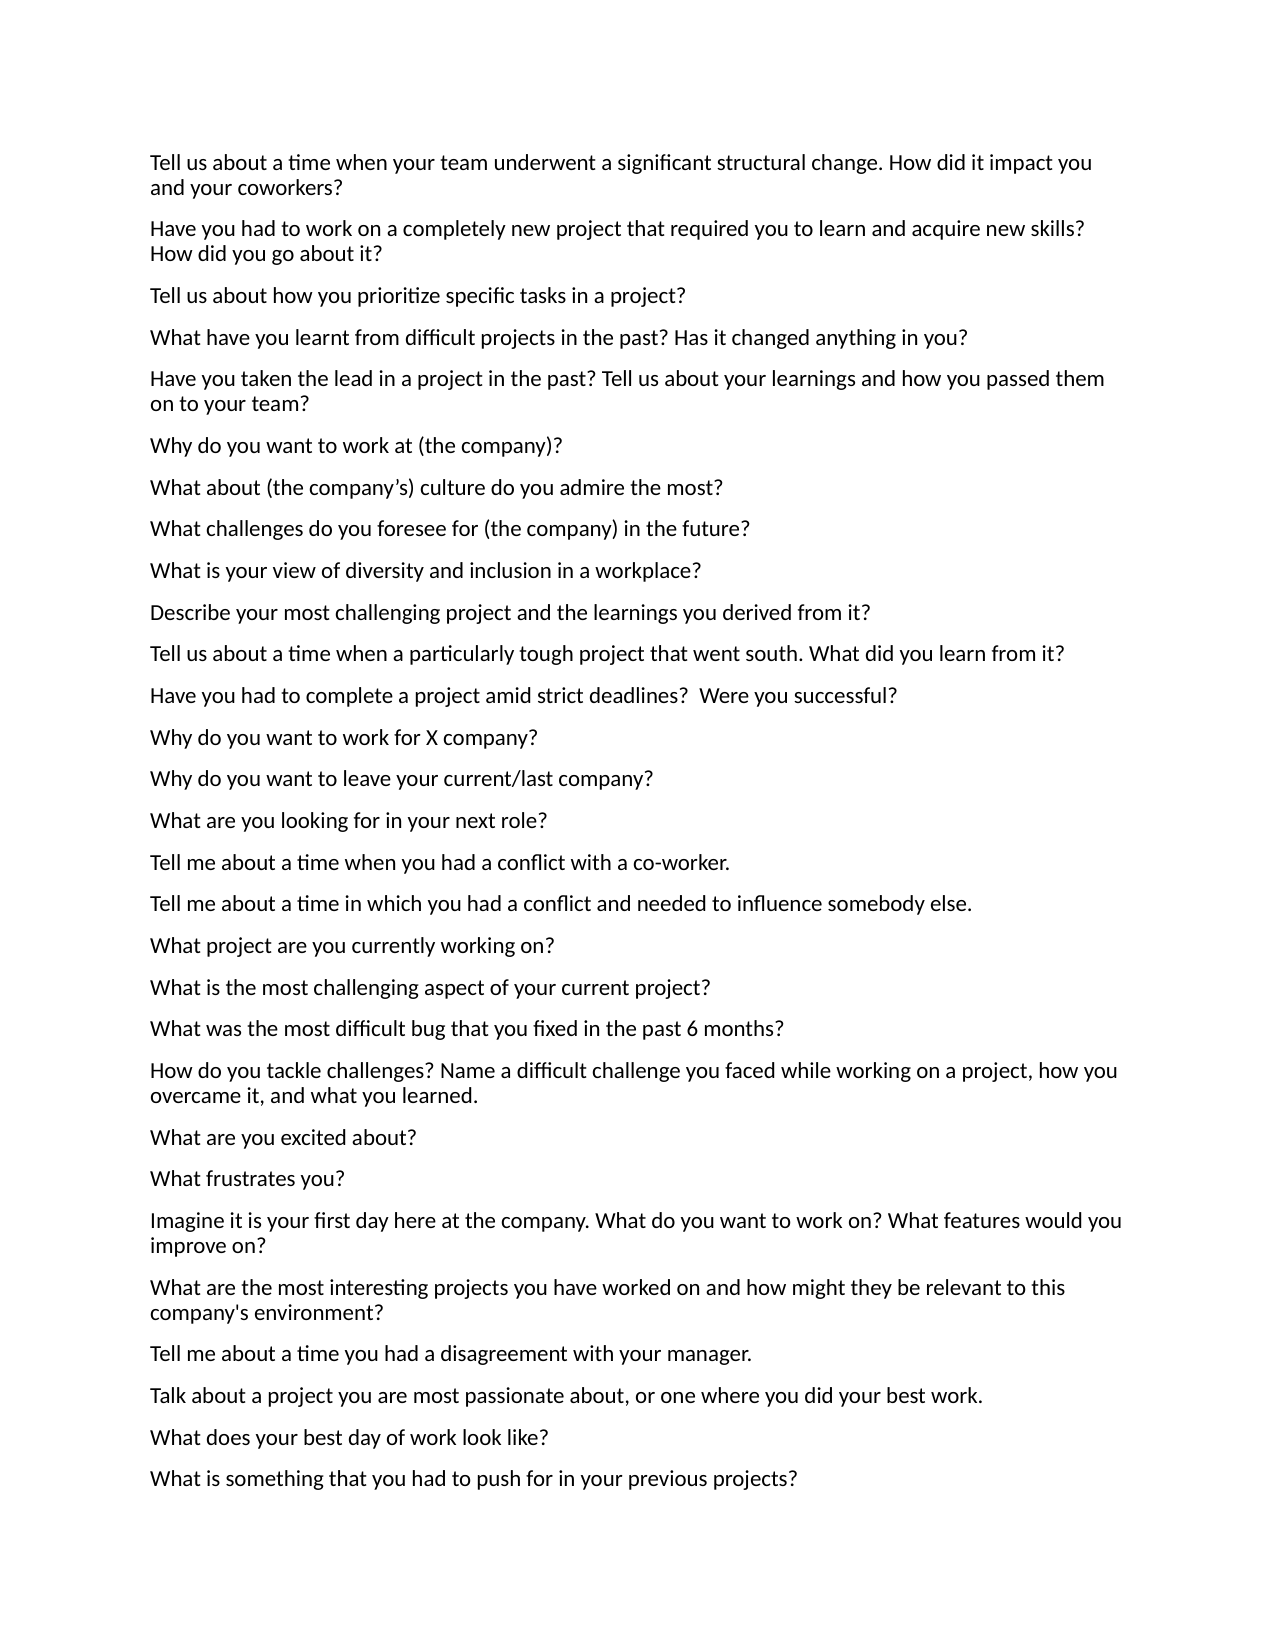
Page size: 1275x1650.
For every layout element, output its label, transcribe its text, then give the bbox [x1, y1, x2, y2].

text How do you tackle challenges? Name a difficult challenge you faced while working on a project, how you overcame it, and what you learned. [150, 1058, 1125, 1108]
text Why do you want to leave your current/last company? [150, 767, 1125, 792]
text Why do you want to work for X company? [150, 725, 1125, 750]
text What about (the company’s) culture do you admire the most? [150, 475, 1125, 500]
text What are the most interesting projects you have worked on and how might they be relevant to this company's environment? [150, 1275, 1125, 1325]
text What are you excited about? [150, 1125, 1125, 1150]
text Tell me about a time when you had a conflict with a co-worker. [150, 850, 1125, 875]
text Tell us about a time when your team underwent a significant structural change. How did it impact you and your coworkers? [150, 150, 1125, 200]
text Tell me about a time in which you had a conflict and needed to influence somebody else. [150, 892, 1125, 917]
text What challenges do you foresee for (the company) in the future? [150, 517, 1125, 542]
text What have you learnt from difficult projects in the past? Has it changed anything in you? [150, 325, 1125, 350]
text Talk about a project you are most passionate about, or one where you did your best work. [150, 1383, 1125, 1408]
text Describe your most challenging project and the learnings you derived from it? [150, 600, 1125, 625]
text What frustrates you? [150, 1167, 1125, 1192]
text Imagine it is your first day here at the company. What do you want to work on? What features would you improve on? [150, 1208, 1125, 1258]
text What is something that you had to push for in your previous projects? [150, 1467, 1125, 1492]
text What project are you currently working on? [150, 933, 1125, 958]
text What is the most challenging aspect of your current project? [150, 975, 1125, 1000]
text Tell us about how you prioritize specific tasks in a project? [150, 283, 1125, 308]
text What does your best day of work look like? [150, 1425, 1125, 1450]
text What is your view of diversity and inclusion in a workplace? [150, 558, 1125, 583]
text What are you looking for in your next role? [150, 808, 1125, 833]
text Why do you want to work at (the company)? [150, 433, 1125, 458]
text Have you had to complete a project amid strict deadlines? Were you successful? [150, 683, 1125, 708]
text Tell me about a time you had a disagreement with your manager. [150, 1342, 1125, 1367]
text Tell us about a time when a particularly tough project that went south. What did you learn from it? [150, 642, 1125, 667]
text Have you had to work on a completely new project that required you to learn and acquire new skills? How did you go about it? [150, 217, 1125, 267]
text What was the most difficult bug that you fixed in the past 6 months? [150, 1017, 1125, 1042]
text Have you taken the lead in a project in the past? Tell us about your learnings and how you passed them on to your team? [150, 367, 1125, 417]
